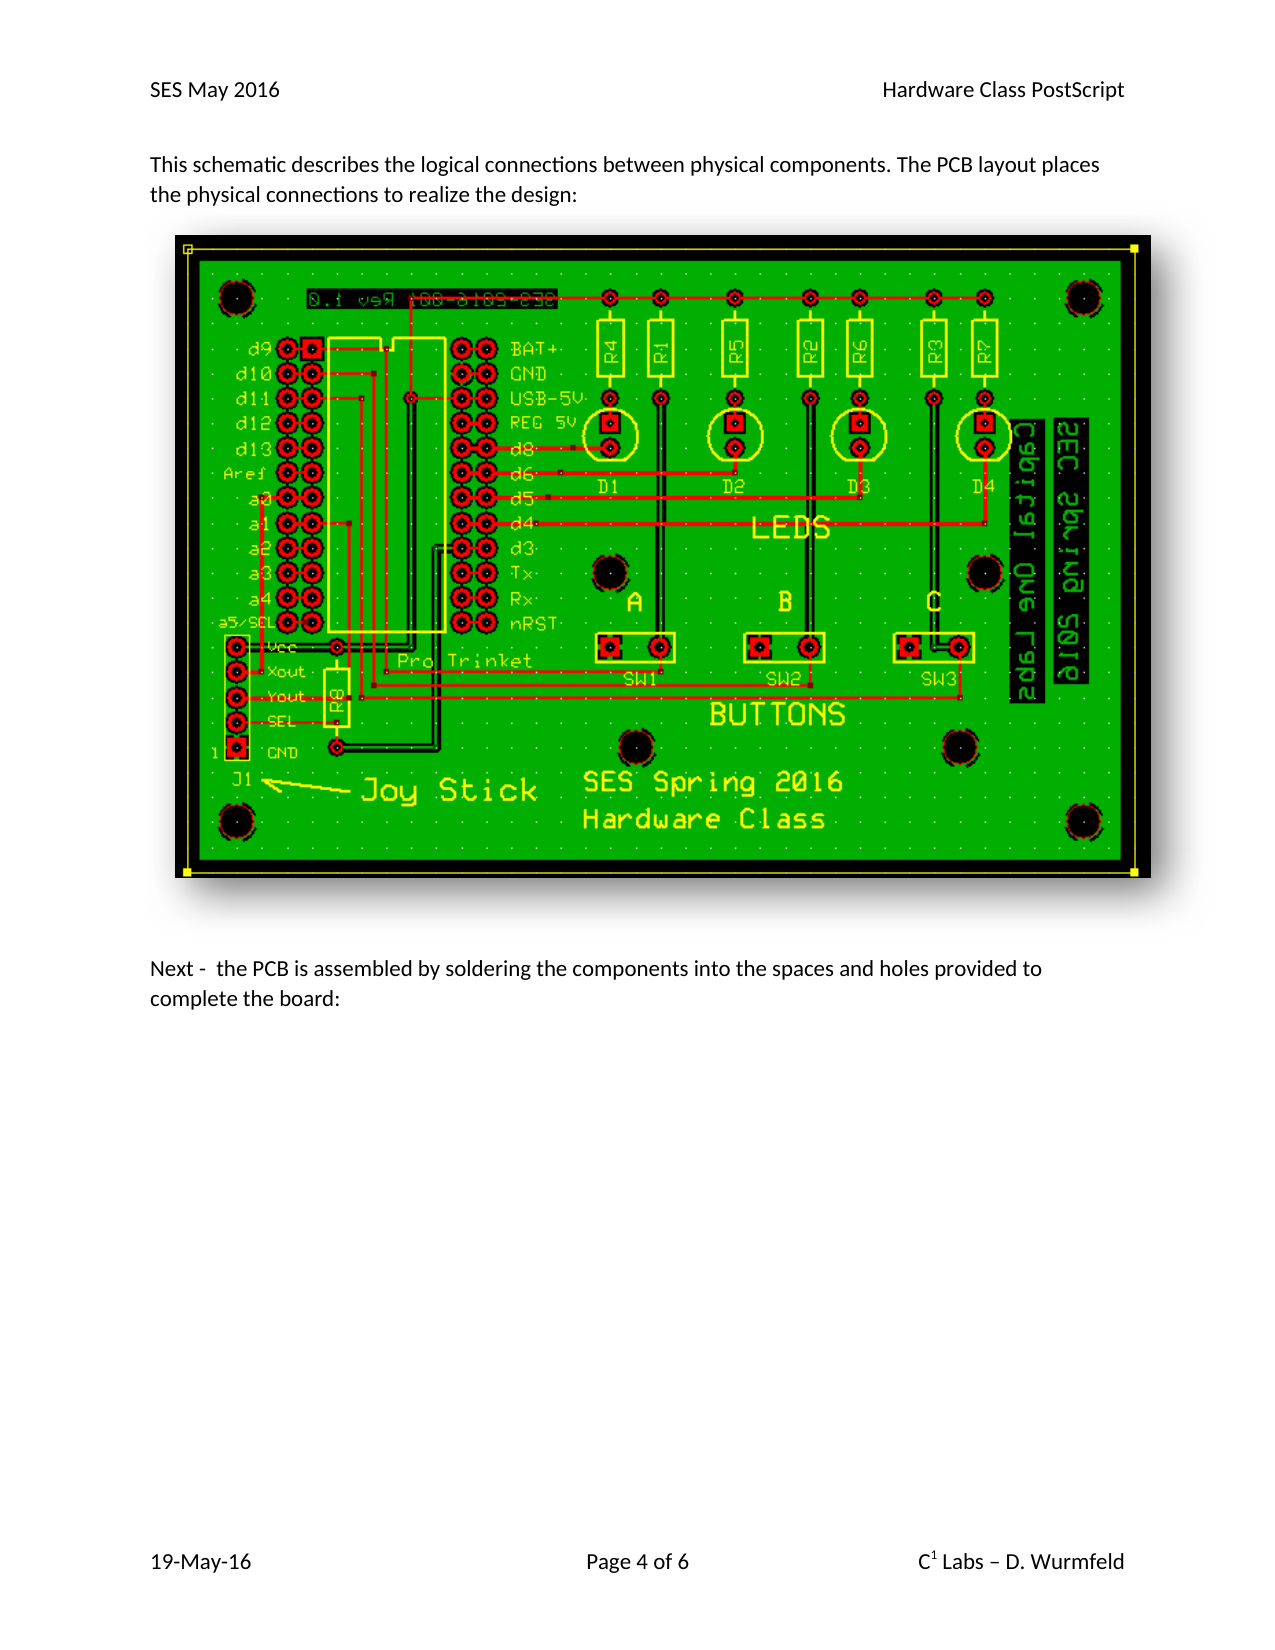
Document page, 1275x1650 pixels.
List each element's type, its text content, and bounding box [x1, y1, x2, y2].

text Next - the PCB is assembled by soldering the components into the spaces and holes provided to complete the board: [150, 954, 1125, 1013]
picture [175, 235, 1151, 878]
